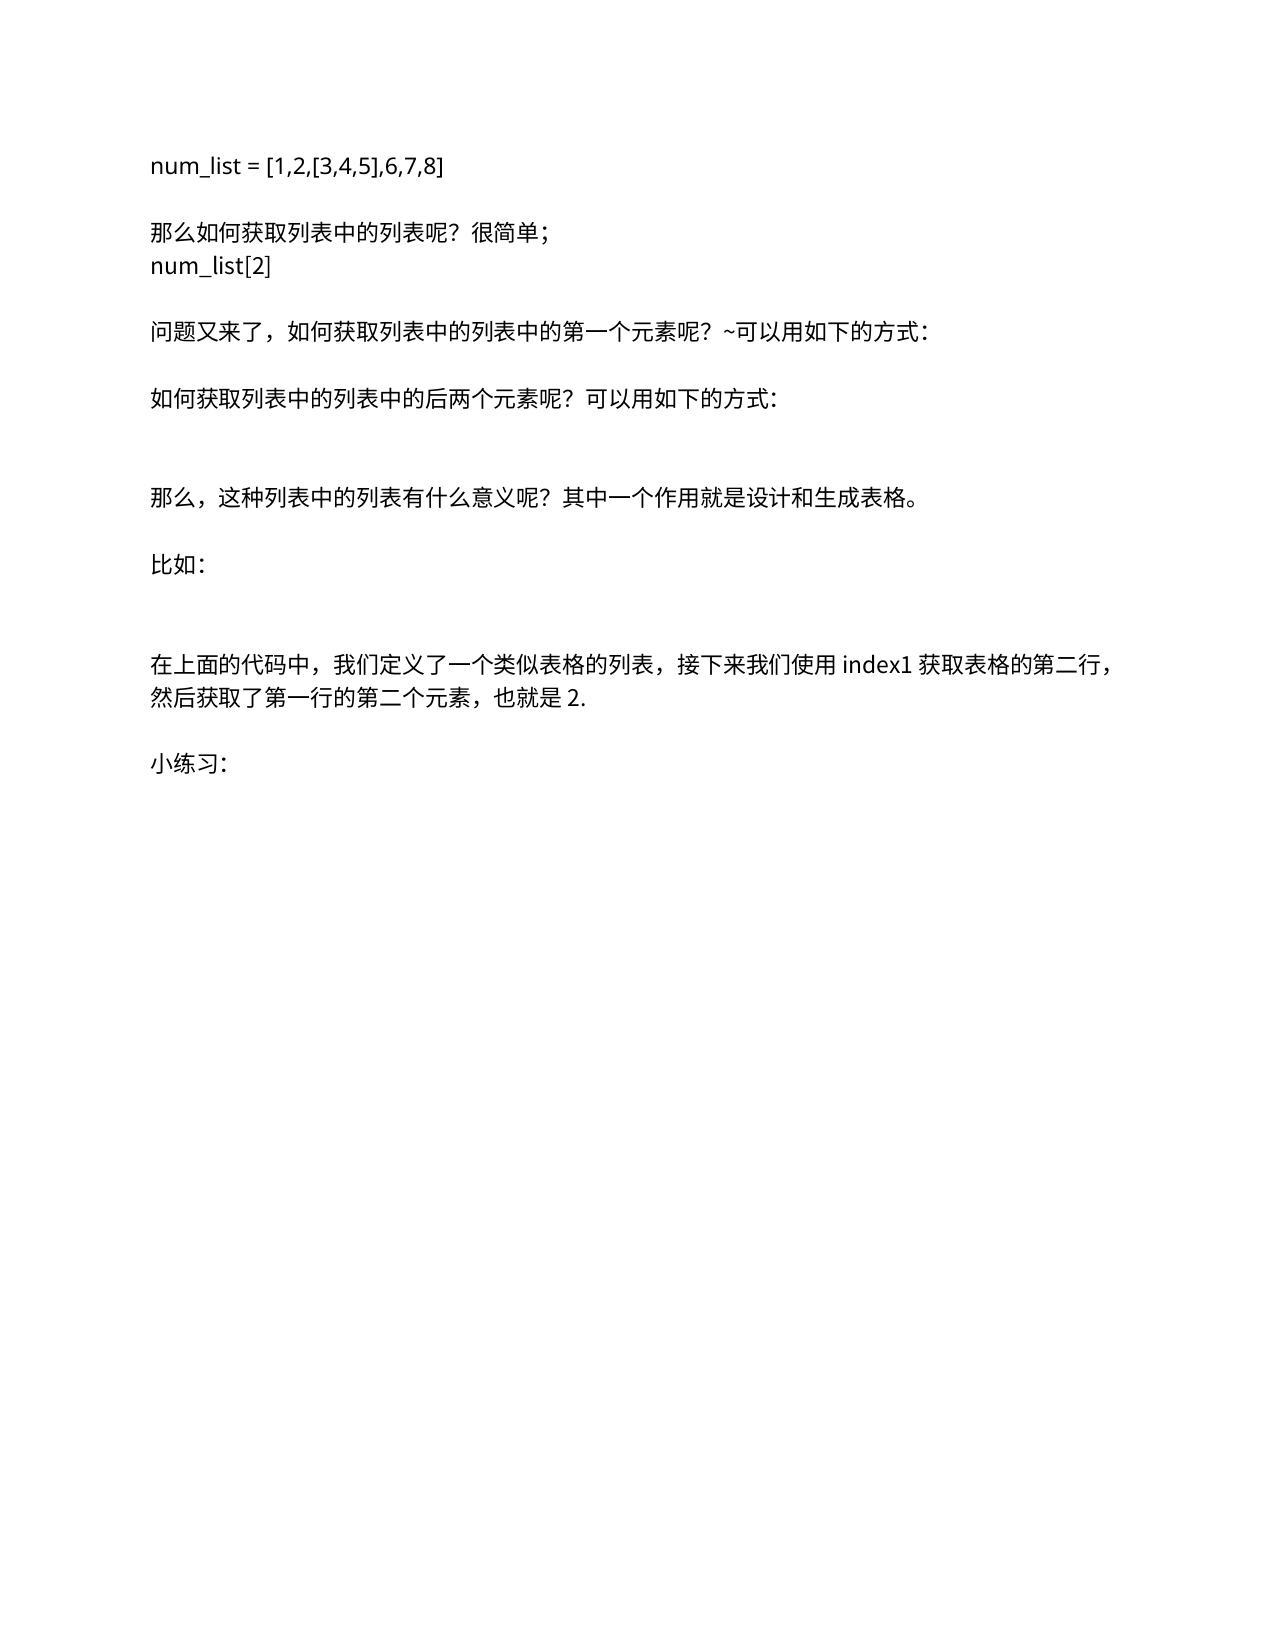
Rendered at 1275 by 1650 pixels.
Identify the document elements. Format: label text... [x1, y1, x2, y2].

text 那么如何获取列表中的列表呢？很简单； [150, 214, 1125, 248]
text num_list[2] [150, 248, 1125, 281]
text 如何获取列表中的列表中的后两个元素呢？可以用如下的方式： [150, 381, 1125, 414]
text 在上面的代码中，我们定义了一个类似表格的列表，接下来我们使用index1获取表格的第二行，然后获取了第一行的第二个元素，也就是2. [150, 646, 1125, 713]
text 小练习： [150, 746, 1125, 779]
text num_list = [1,2,[3,4,5],6,7,8] [150, 150, 1125, 181]
text 那么，这种列表中的列表有什么意义呢？其中一个作用就是设计和生成表格。 [150, 480, 1125, 513]
text 问题又来了，如何获取列表中的列表中的第一个元素呢？~可以用如下的方式： [150, 314, 1125, 347]
text 比如： [150, 547, 1125, 580]
